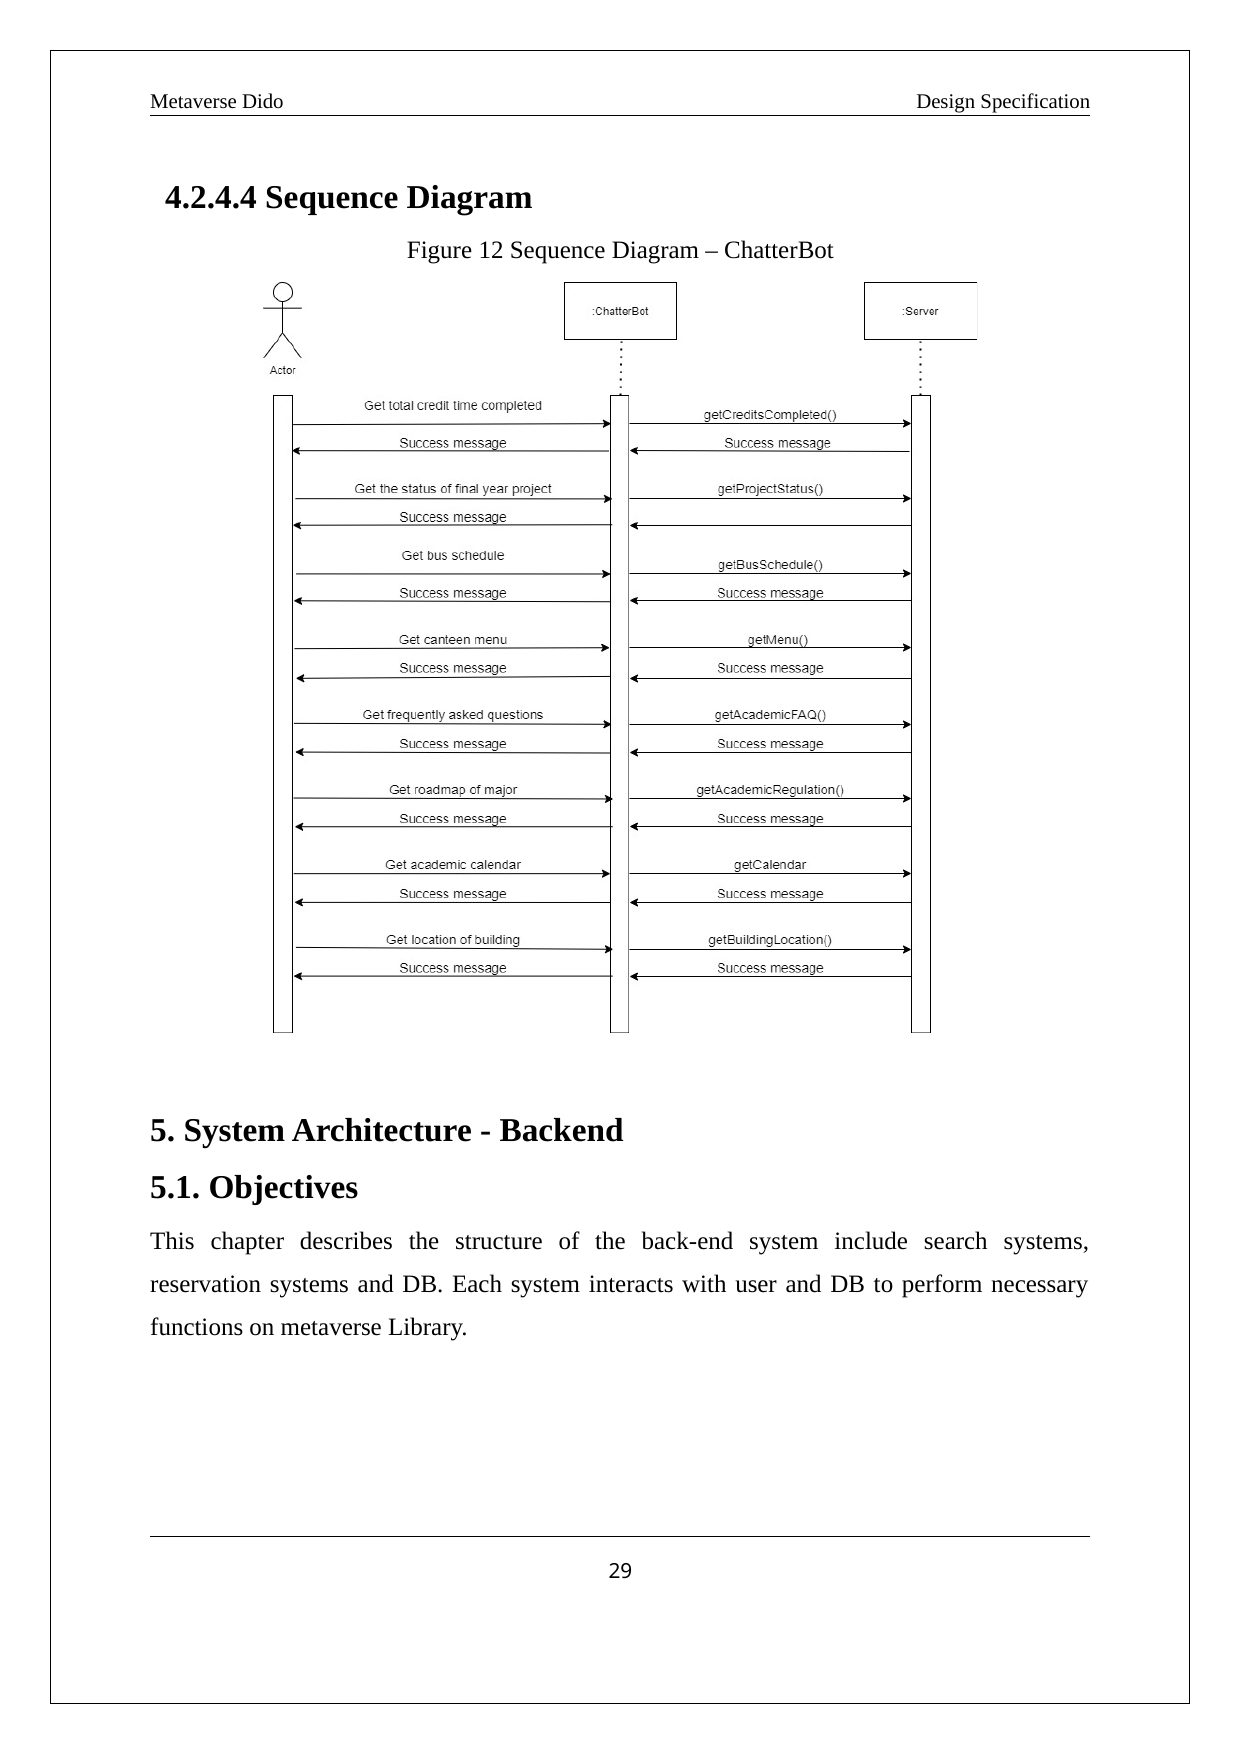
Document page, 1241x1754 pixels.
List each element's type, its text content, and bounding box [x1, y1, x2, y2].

subtitle 5. System Architecture - Backend [150, 1110, 1090, 1148]
text This chapter describes the structure of the back-end system include search systems, reservation systems and DB. Each system interacts with user and DB to perform necessary functions on metaverse Library. [150, 1226, 1090, 1341]
picture [263, 282, 978, 1033]
text Figure 12 Sequence Diagram – ChatterBot [150, 235, 1090, 264]
subtitle 4.2.4.4 Sequence Diagram [165, 177, 1090, 216]
subtitle 5.1. Objectives [150, 1168, 1090, 1206]
